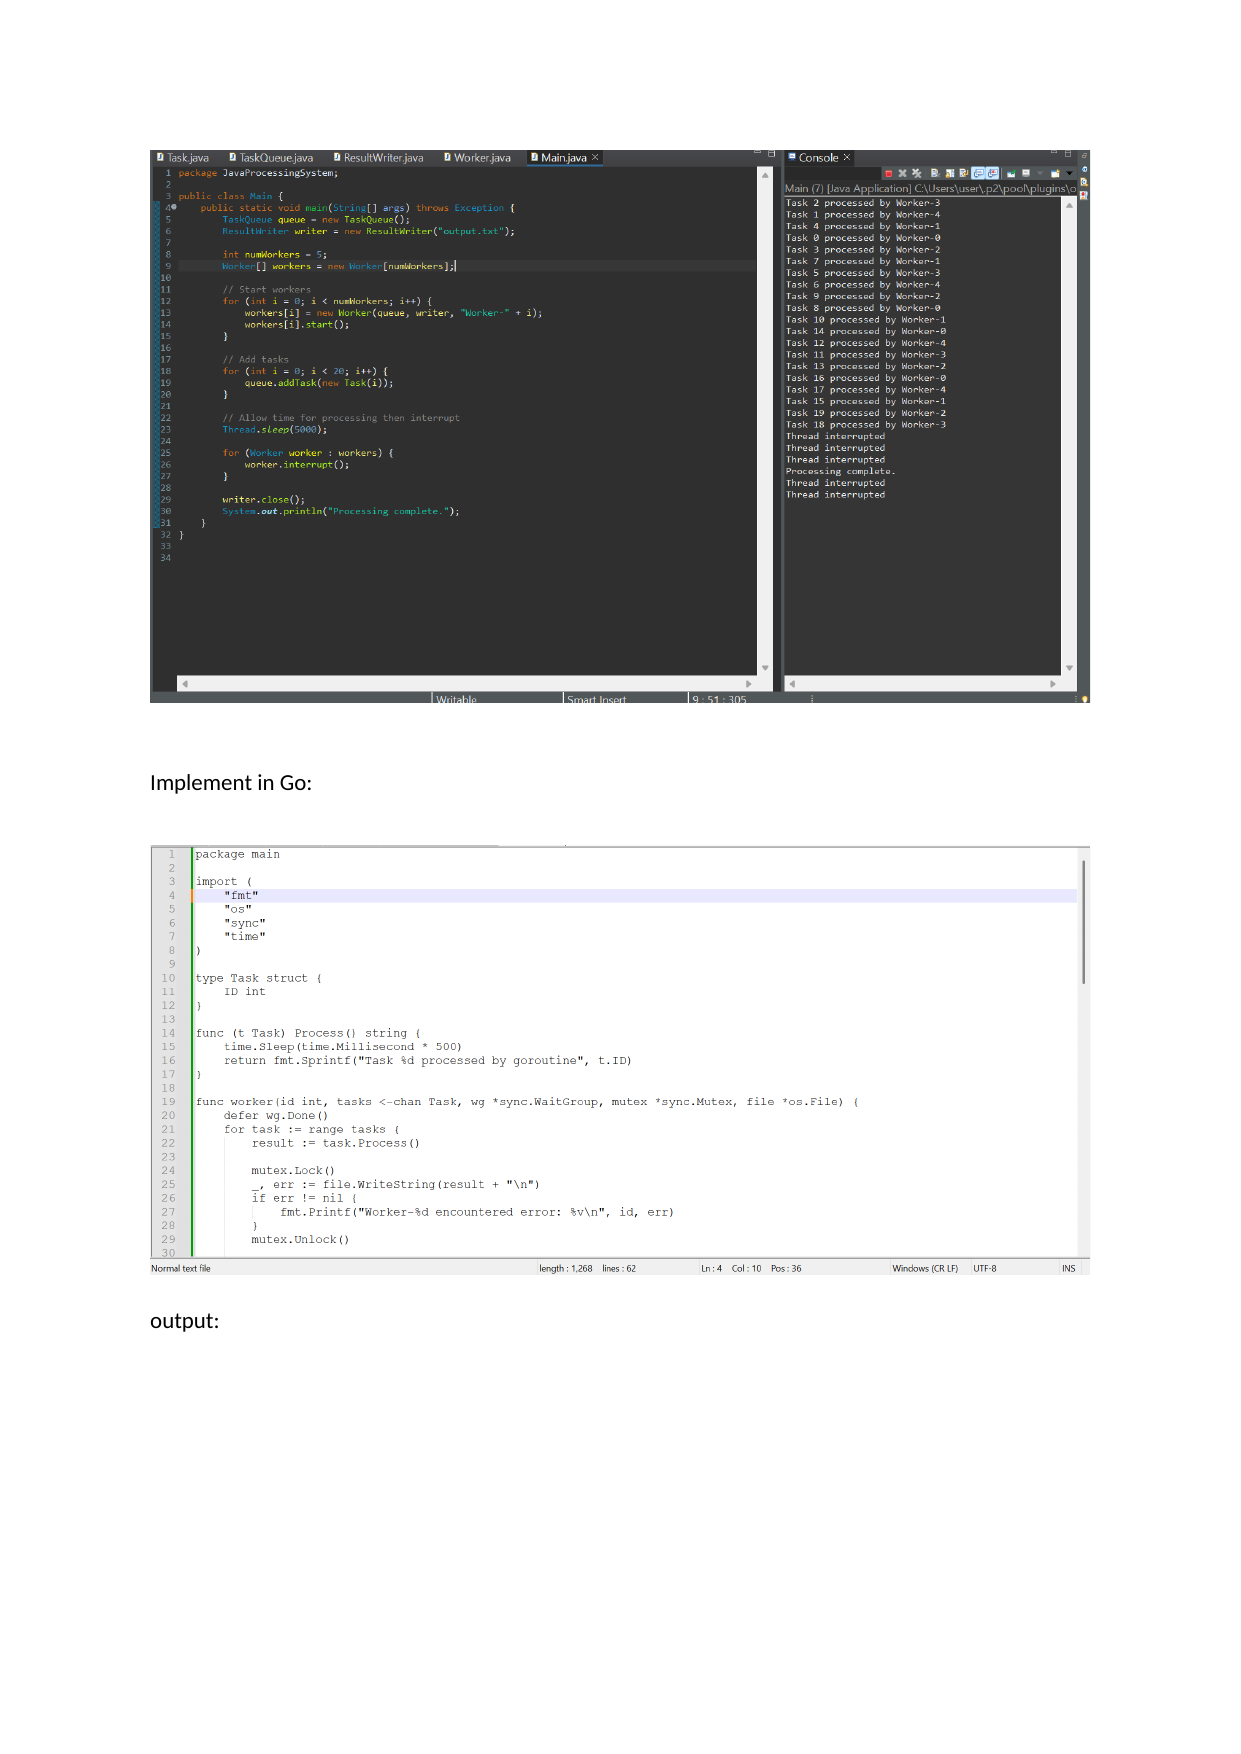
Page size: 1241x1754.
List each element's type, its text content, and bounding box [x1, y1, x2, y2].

text output: [150, 1275, 1090, 1395]
text Implement in Go: [150, 768, 1090, 827]
picture [150, 150, 1091, 703]
picture [150, 845, 1091, 1275]
